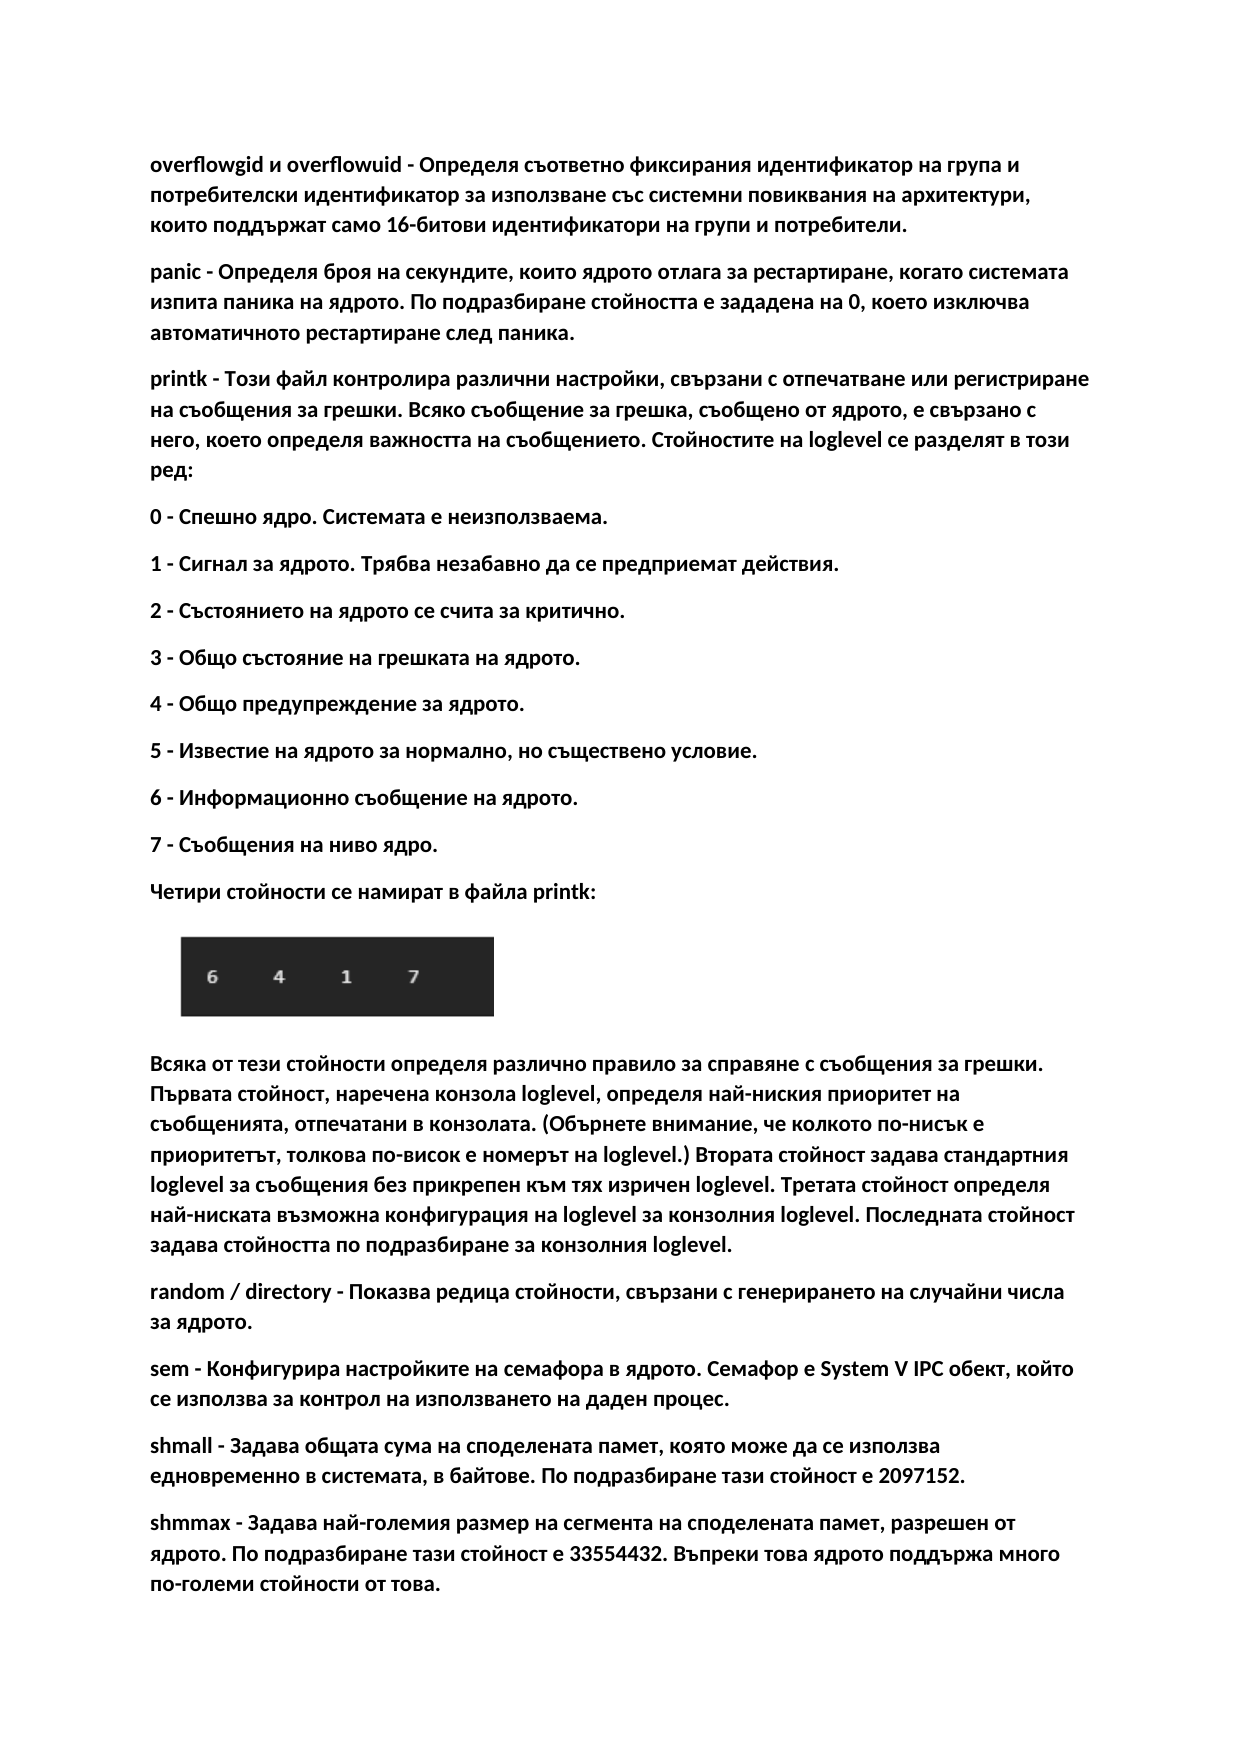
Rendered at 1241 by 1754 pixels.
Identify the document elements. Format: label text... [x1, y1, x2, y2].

text 1 - Сигнал за ядрото. Трябва незабавно да се предприемат действия. [150, 549, 1090, 577]
text overflowgid и overflowuid - Определя съответно фиксирания идентификатор на група и потребителски идентификатор за използване със системни повиквания на архитектури, които поддържат само 16-битови идентификатори на групи и потребители. [150, 150, 1090, 238]
text sem - Конфигурира настройките на семафора в ядрото. Семафор е System V IPC обект, който се използва за контрол на използването на даден процес. [150, 1354, 1090, 1412]
text 2 - Състоянието на ядрото се счита за критично. [150, 596, 1090, 624]
text Всяка от тези стойности определя различно правило за справяне с съобщения за грешки. Първата стойност, наречена конзола loglevel, определя най-ниския приоритет на съобщенията, отпечатани в конзолата. (Обърнете внимание, че колкото по-нисък е приоритетът, толкова по-висок е номерът на loglevel.) Втората стойност задава стандартния loglevel за съобщения без прикрепен към тях изричен loglevel. Третата стойност определя най-ниската възможна конфигурация на loglevel за конзолния loglevel. Последната стойност задава стойността по подразбиране за конзолния loglevel. [150, 1049, 1090, 1258]
text random / directory - Показва редица стойности, свързани с генерирането на случайни числа за ядрото. [150, 1277, 1090, 1335]
text 3 - Общо състояние на грешката на ядрото. [150, 643, 1090, 671]
text 5 - Известие на ядрото за нормално, но съществено условие. [150, 736, 1090, 764]
picture [150, 923, 494, 1031]
text 0 - Спешно ядро. Системата е неизползваема. [150, 502, 1090, 530]
text 4 - Общо предупреждение за ядрото. [150, 689, 1090, 718]
text shmmax - Задава най-големия размер на сегмента на споделената памет, разрешен от ядрото. По подразбиране тази стойност е 33554432. Въпреки това ядрото поддържа много по-големи стойности от това. [150, 1508, 1090, 1597]
text panic - Определя броя на секундите, които ядрото отлага за рестартиране, когато системата изпита паника на ядрото. По подразбиране стойността е зададена на 0, което изключва автоматичното рестартиране след паника. [150, 257, 1090, 346]
text 7 - Съобщения на ниво ядро. [150, 830, 1090, 858]
text shmall - Задава общата сума на споделената памет, която може да се използва едновременно в системата, в байтове. По подразбиране тази стойност е 2097152. [150, 1431, 1090, 1489]
text Четири стойности се намират в файла printk: [150, 877, 1090, 905]
text printk - Този файл контролира различни настройки, свързани с отпечатване или регистриране на съобщения за грешки. Всяко съобщение за грешка, съобщено от ядрото, е свързано с него, което определя важността на съобщението. Стойностите на loglevel се разделят в този ред: [150, 364, 1090, 483]
text 6 - Информационно съобщение на ядрото. [150, 783, 1090, 811]
